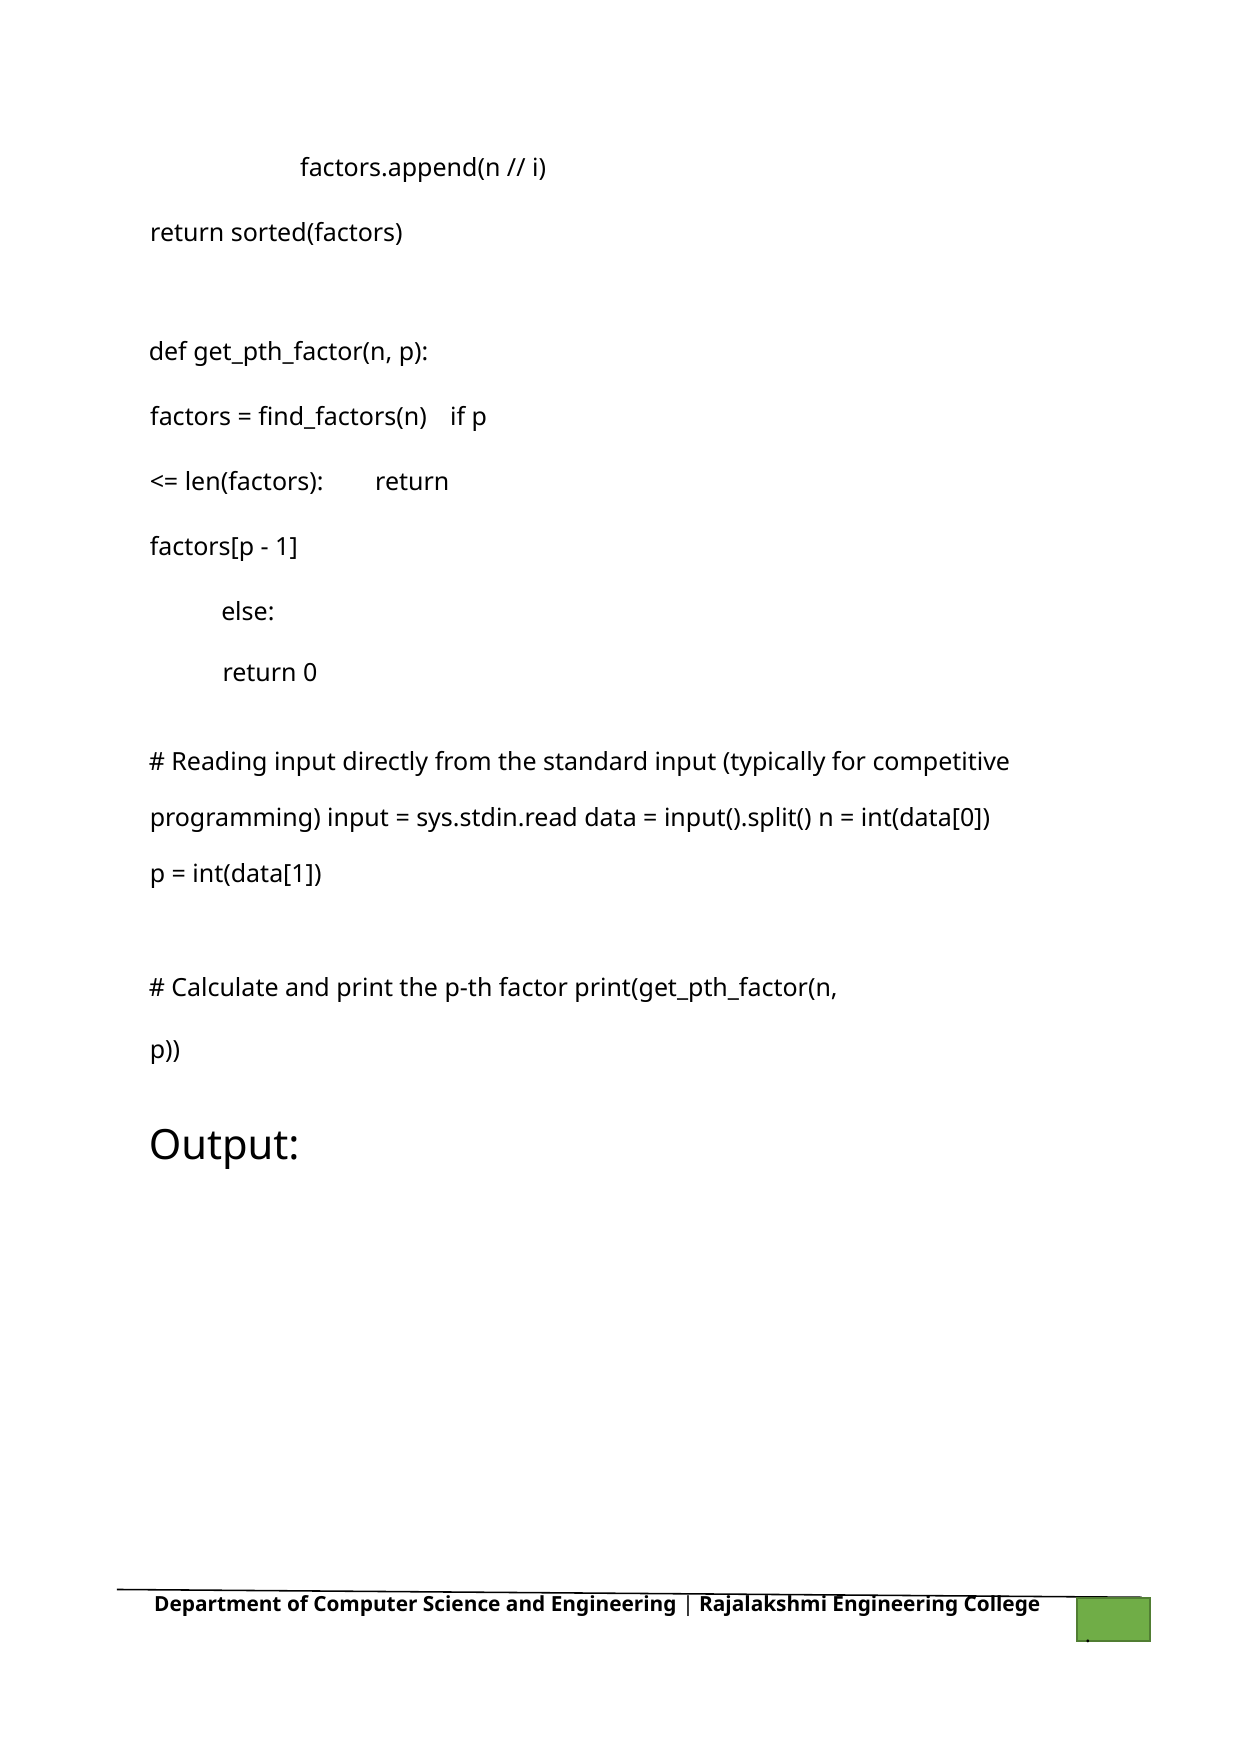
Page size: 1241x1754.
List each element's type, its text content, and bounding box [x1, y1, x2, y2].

text factors.append(n // i) return sorted(factors) [148, 150, 619, 249]
text # Calculate and print the p-th factor print(get_pth_factor(n, p)) [148, 970, 841, 1066]
text else: [148, 594, 1091, 628]
text # Reading input directly from the standard input (typically for competitive programming) input = sys.stdin.read data = input().split() n = int(data[0]) p = int(data[1]) [148, 743, 1011, 890]
text Output: [148, 1115, 1091, 1172]
text return 0 [148, 655, 1091, 689]
text def get_pth_factor(n, p): factors = find_factors(n) if p <= len(factors): return factors[p - 1] [148, 333, 511, 562]
